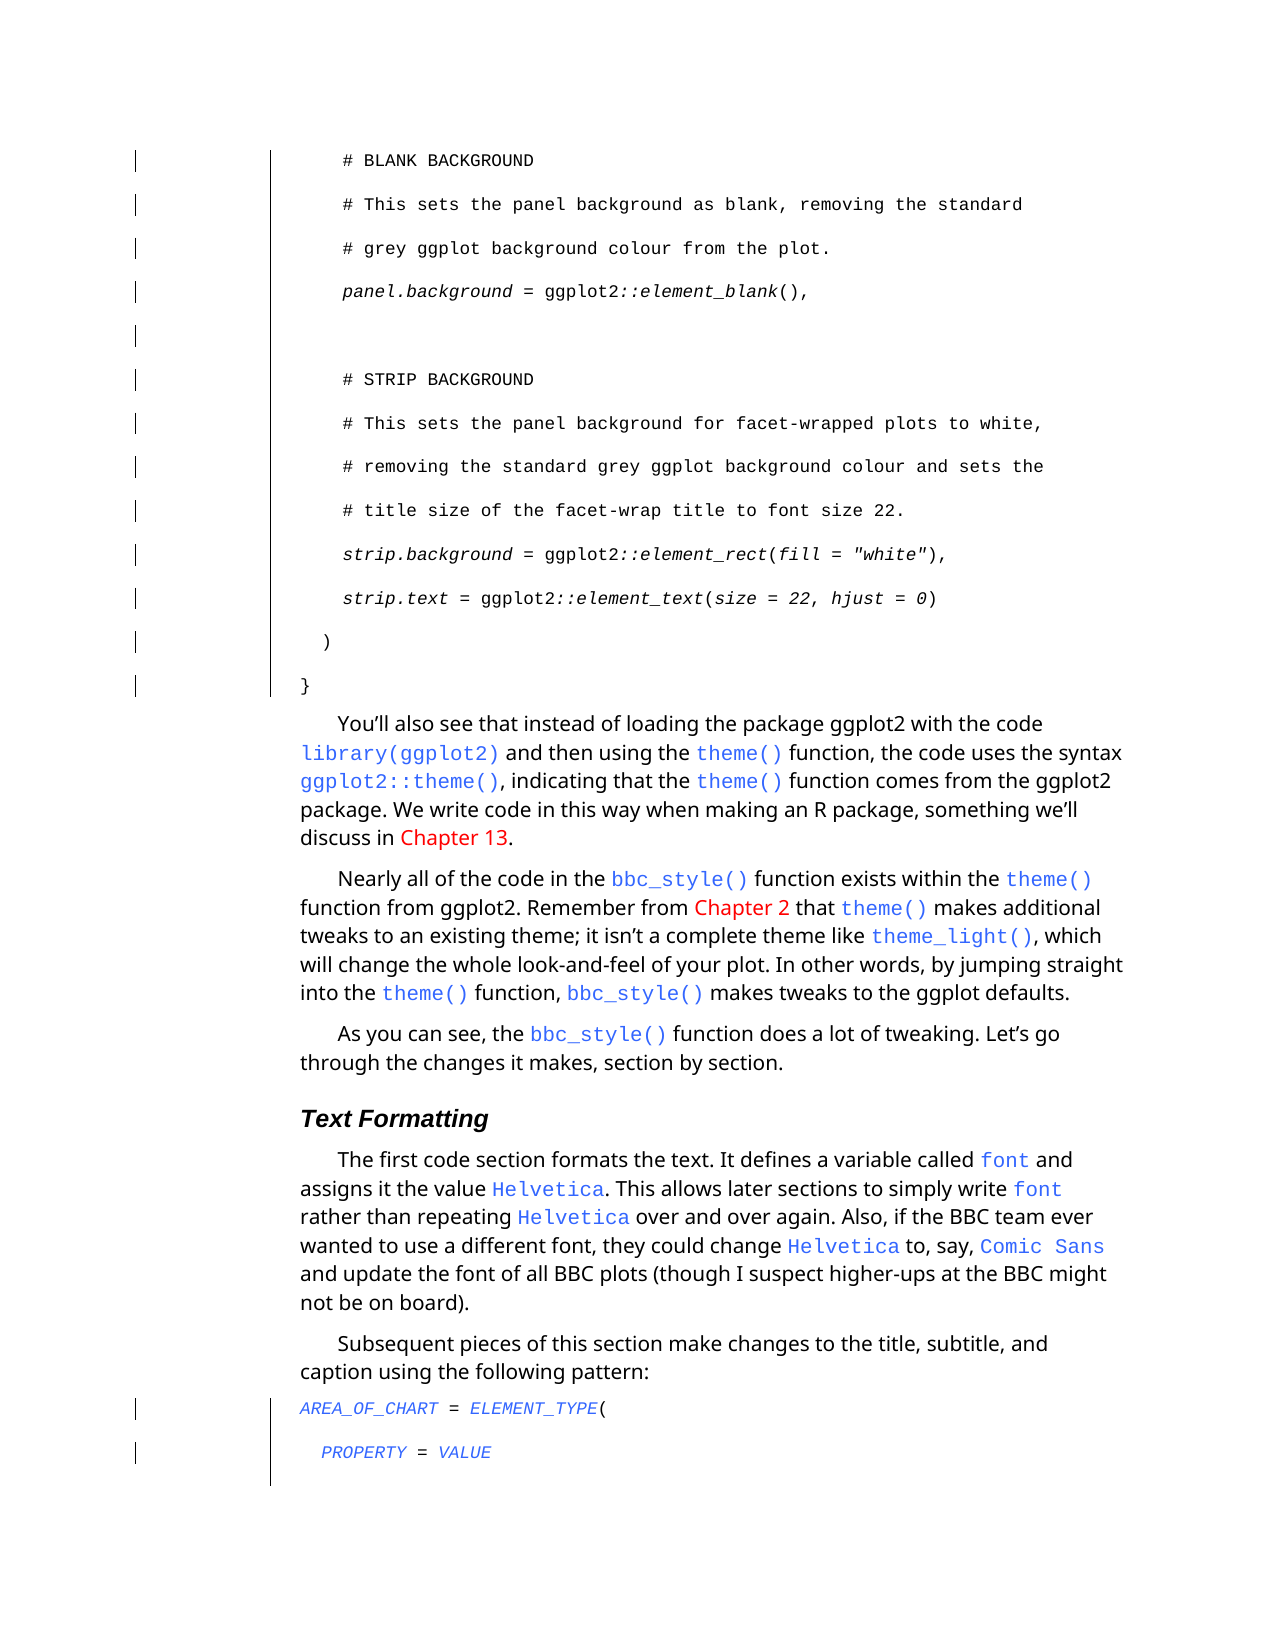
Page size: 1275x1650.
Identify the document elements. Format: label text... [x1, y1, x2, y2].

text Text Formatting [300, 1101, 1125, 1133]
text # BLANK BACKGROUND [271, 150, 1125, 194]
text # removing the standard grey ggplot background colour and sets the [271, 456, 1125, 500]
text # title size of the facet-wrap title to font size 22. [271, 500, 1125, 544]
text # This sets the panel background as blank, removing the standard [271, 194, 1125, 237]
text } [271, 675, 1125, 697]
text # STRIP BACKGROUND [271, 369, 1125, 412]
text The first code section formats the text. It defines a variable called font and assigns it the value Helvetica. This allows later sections to simply write font rather than repeating Helvetica over and over again. Also, if the BBC team ever wanted to use a different font, they could change Helvetica to, say, Comic Sans and update the font of all BBC plots (though I suspect higher-ups at the BBC might not be on board). [300, 1145, 1125, 1316]
text panel.background = ggplot2::element_blank(), [271, 281, 1125, 325]
text ) [271, 631, 1125, 675]
text Nearly all of the code in the bbc_style() function exists within the theme() function from ggplot2. Remember from Chapter 2 that theme() makes additional tweaks to an existing theme; it isn’t a complete theme like theme_light(), which will change the whole look-and-feel of your plot. In other words, by jumping straight into the theme() function, bbc_style() makes tweaks to the ggplot defaults. [300, 864, 1125, 1007]
text # grey ggplot background colour from the plot. [271, 237, 1125, 281]
text # This sets the panel background for facet-wrapped plots to white, [271, 412, 1125, 456]
text strip.text = ggplot2::element_text(size = 22, hjust = 0) [271, 587, 1125, 631]
text As you can see, the bbc_style() function does a lot of tweaking. Let’s go through the changes it makes, section by section. [300, 1019, 1125, 1076]
text You’ll also see that instead of loading the package ggplot2 with the code library(ggplot2) and then using the theme() function, the code uses the syntax ggplot2::theme(), indicating that the theme() function comes from the ggplot2 package. We write code in this way when making an R package, something we’ll discuss in Chapter 13. [300, 709, 1125, 852]
text PROPERTY = VALUE [271, 1442, 1125, 1486]
text AREA_OF_CHART = ELEMENT_TYPE( [271, 1398, 1125, 1442]
text strip.background = ggplot2::element_rect(fill = "white"), [271, 544, 1125, 587]
text Subsequent pieces of this section make changes to the title, subtitle, and caption using the following pattern: [300, 1329, 1125, 1386]
